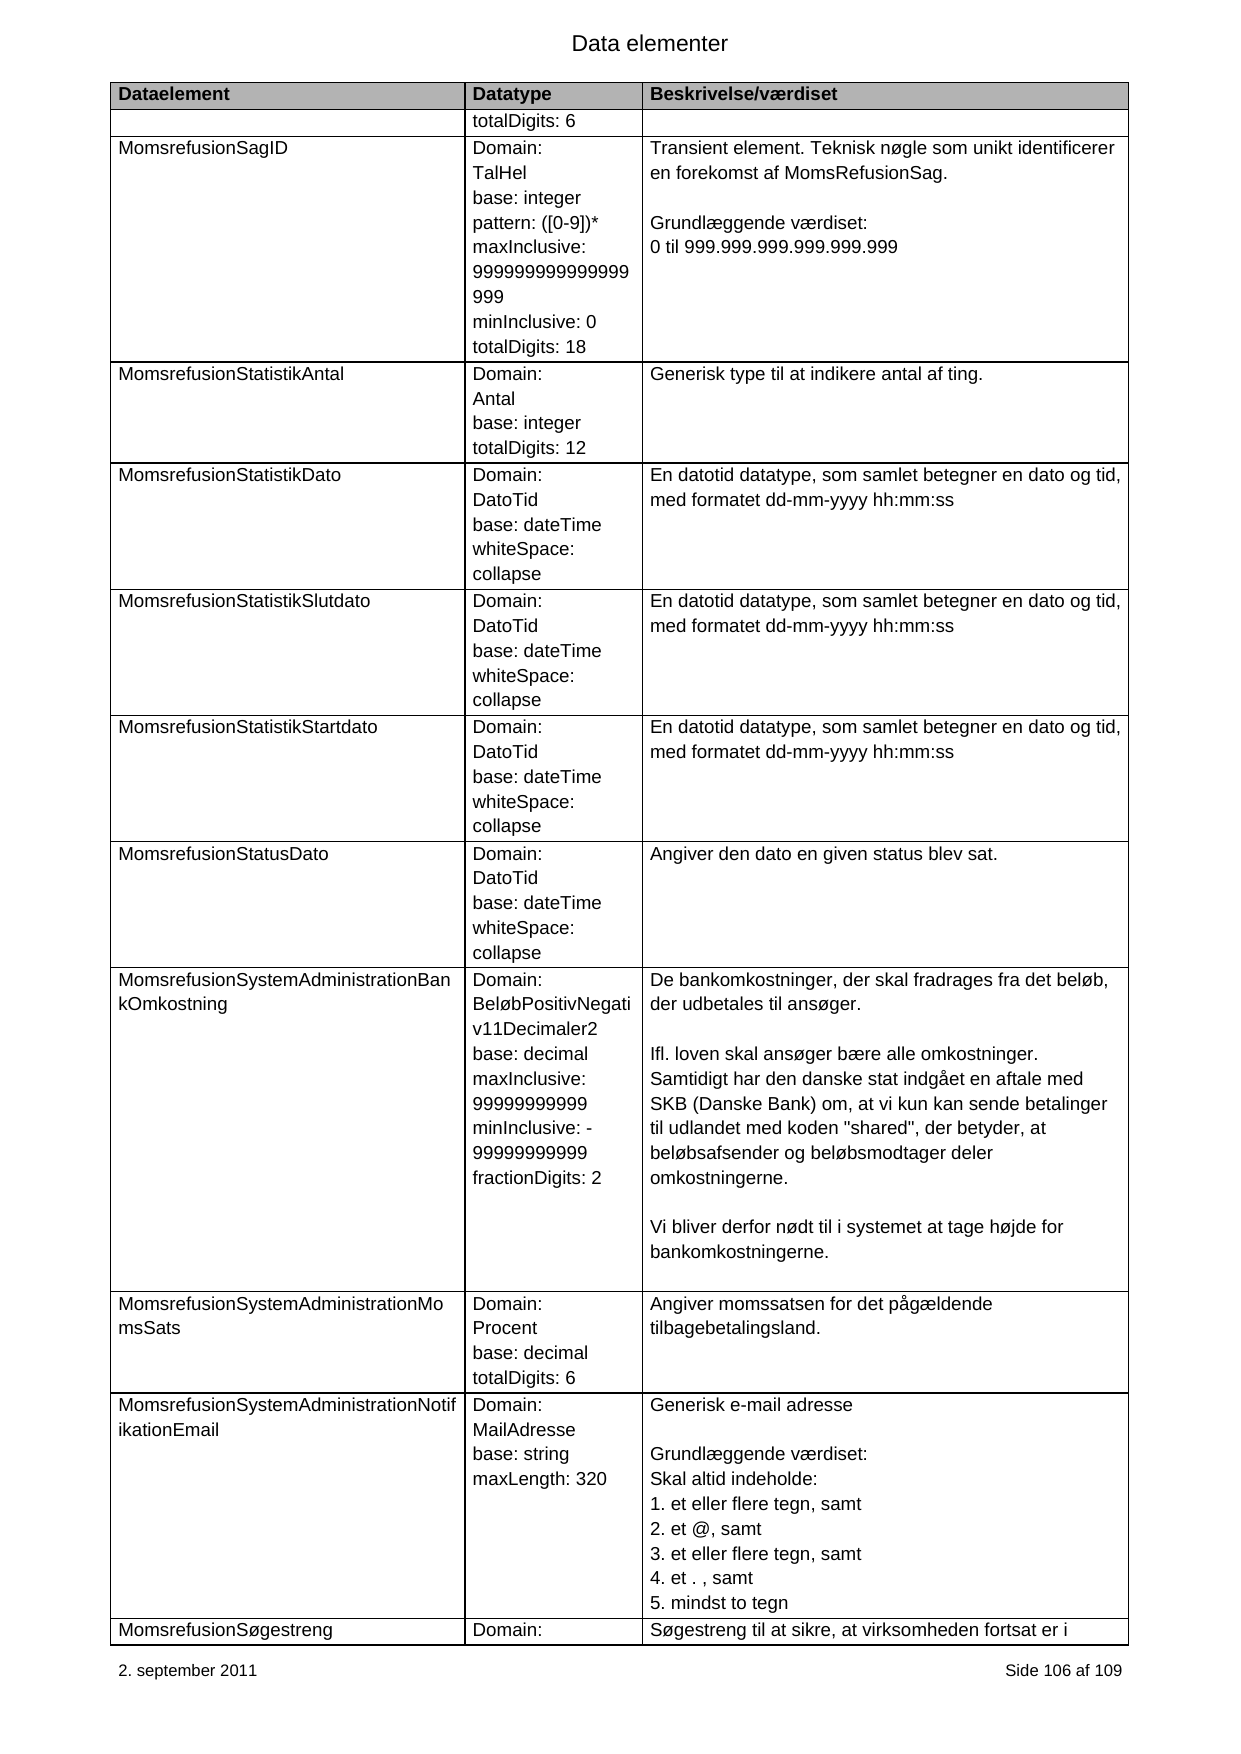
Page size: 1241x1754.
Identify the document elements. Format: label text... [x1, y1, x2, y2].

table_cell MomsrefusionSagID [111, 137, 464, 361]
table_cell Angiver den dato en given status blev sat. [643, 842, 1128, 967]
table_cell Domain: MailAdresse base: string maxLength: 320 [466, 1394, 642, 1617]
table_cell En datotid datatype, som samlet betegner en dato og tid, med formatet dd-mm-yyyy hh:mm:ss [643, 716, 1128, 841]
table_cell Domain: Procent base: decimal totalDigits: 6 [466, 1292, 642, 1392]
table_header Beskrivelse/værdiset [643, 83, 1128, 109]
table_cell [111, 1619, 464, 1644]
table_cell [111, 110, 464, 136]
table_cell Domain: BeløbPositivNegativ11Decimaler2 base: decimal maxInclusive: 99999999999 minInclusive: -99999999999 fractionDigits: 2 [466, 968, 642, 1291]
table_header Dataelement [111, 83, 464, 109]
table_cell Generisk e-mail adresse Grundlæggende værdiset: Skal altid indeholde: 1. et eller flere tegn, samt 2. et @, samt 3. et eller flere tegn, samt 4. et . , samt 5. mindst to tegn [643, 1394, 1128, 1617]
table_cell Domain: DatoTid base: dateTime whiteSpace: collapse [466, 842, 642, 967]
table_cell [466, 110, 642, 136]
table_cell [643, 110, 1128, 136]
table_cell Domain: Antal base: integer totalDigits: 12 [466, 363, 642, 462]
table_cell Domain: DatoTid base: dateTime whiteSpace: collapse [466, 464, 642, 588]
table_cell De bankomkostninger, der skal fradrages fra det beløb, der udbetales til ansøger. Ifl. loven skal ansøger bære alle omkostninger. Samtidigt har den danske stat indgået en aftale med SKB (Danske Bank) om, at vi kun kan sende betalinger til udlandet med koden "shared", der betyder, at beløbsafsender og beløbsmodtager deler omkostningerne. Vi bliver derfor nødt til i systemet at tage højde for bankomkostningerne. [643, 968, 1128, 1291]
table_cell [466, 1619, 642, 1644]
table_cell Generisk type til at indikere antal af ting. [643, 363, 1128, 462]
table_header Datatype [466, 83, 642, 109]
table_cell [643, 1619, 1128, 1644]
table_cell MomsrefusionStatistikStartdato [111, 716, 464, 841]
table_cell Angiver momssatsen for det pågældende tilbagebetalingsland. [643, 1292, 1128, 1392]
table_cell MomsrefusionStatistikDato [111, 464, 464, 588]
table_cell En datotid datatype, som samlet betegner en dato og tid, med formatet dd-mm-yyyy hh:mm:ss [643, 590, 1128, 714]
table_cell En datotid datatype, som samlet betegner en dato og tid, med formatet dd-mm-yyyy hh:mm:ss [643, 464, 1128, 588]
table_cell Domain: DatoTid base: dateTime whiteSpace: collapse [466, 590, 642, 714]
table_cell MomsrefusionStatistikAntal [111, 363, 464, 462]
table_cell MomsrefusionSystemAdministrationMomsSats [111, 1292, 464, 1392]
table_cell MomsrefusionSystemAdministrationBankOmkostning [111, 968, 464, 1291]
table_cell Domain: TalHel base: integer pattern: ([0-9])* maxInclusive: 999999999999999999 minInclusive: 0 totalDigits: 18 [466, 137, 642, 361]
table_cell MomsrefusionStatusDato [111, 842, 464, 967]
table_cell Domain: DatoTid base: dateTime whiteSpace: collapse [466, 716, 642, 841]
table_cell MomsrefusionSystemAdministrationNotifikationEmail [111, 1394, 464, 1617]
table_cell Transient element. Teknisk nøgle som unikt identificerer en forekomst af MomsRefusionSag. Grundlæggende værdiset: 0 til 999.999.999.999.999.999 [643, 137, 1128, 361]
table_cell MomsrefusionStatistikSlutdato [111, 590, 464, 714]
